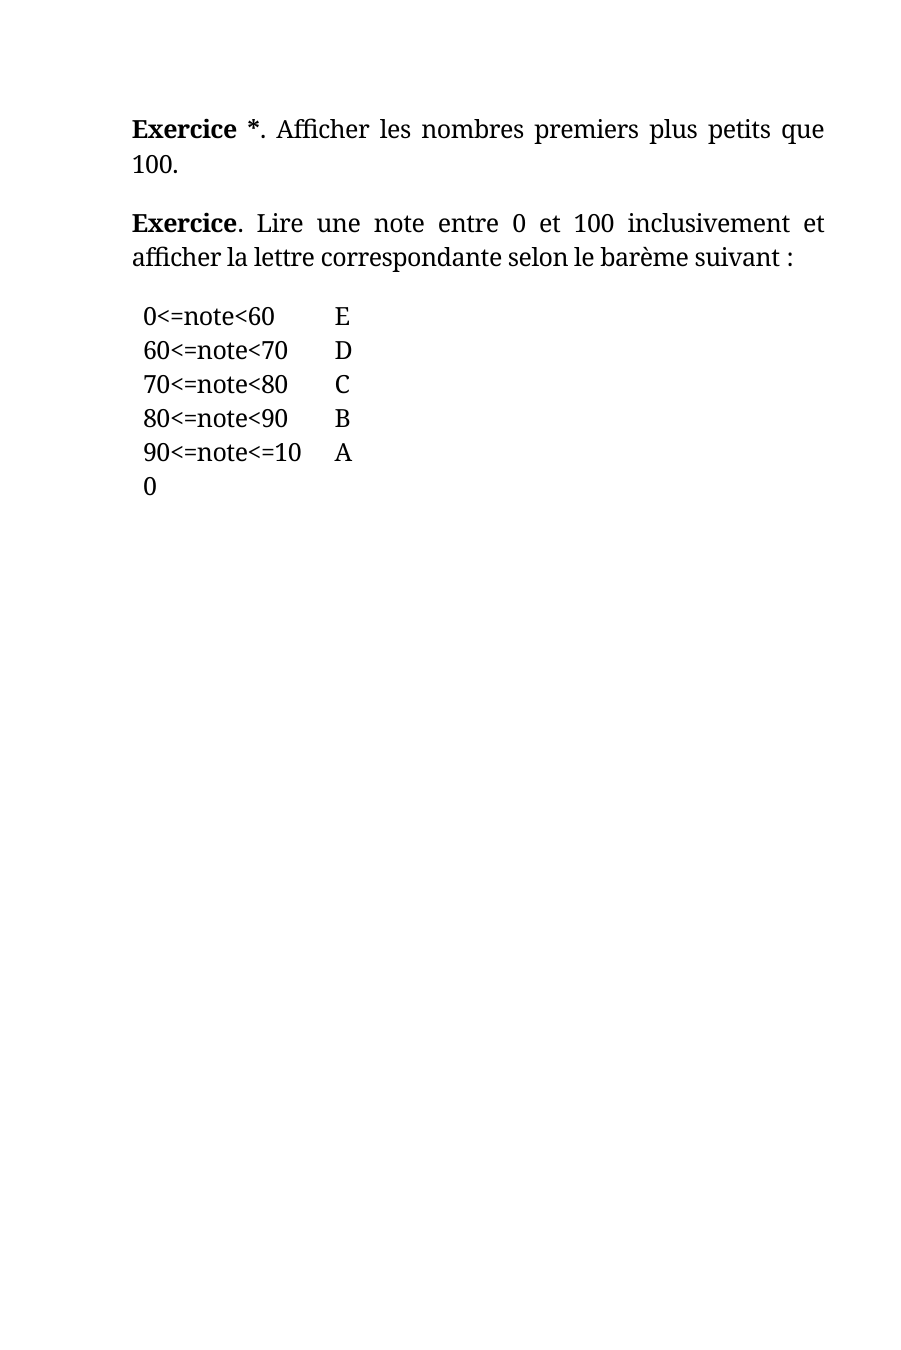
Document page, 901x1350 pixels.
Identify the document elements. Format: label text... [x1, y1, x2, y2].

text Exercice *. Afficher les nombres premiers plus petits que 100. [132, 112, 825, 180]
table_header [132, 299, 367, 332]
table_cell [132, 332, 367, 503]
text Exercice. Lire une note entre 0 et 100 inclusivement et afficher la lettre correspondante selon le barème suivant : [132, 205, 825, 273]
